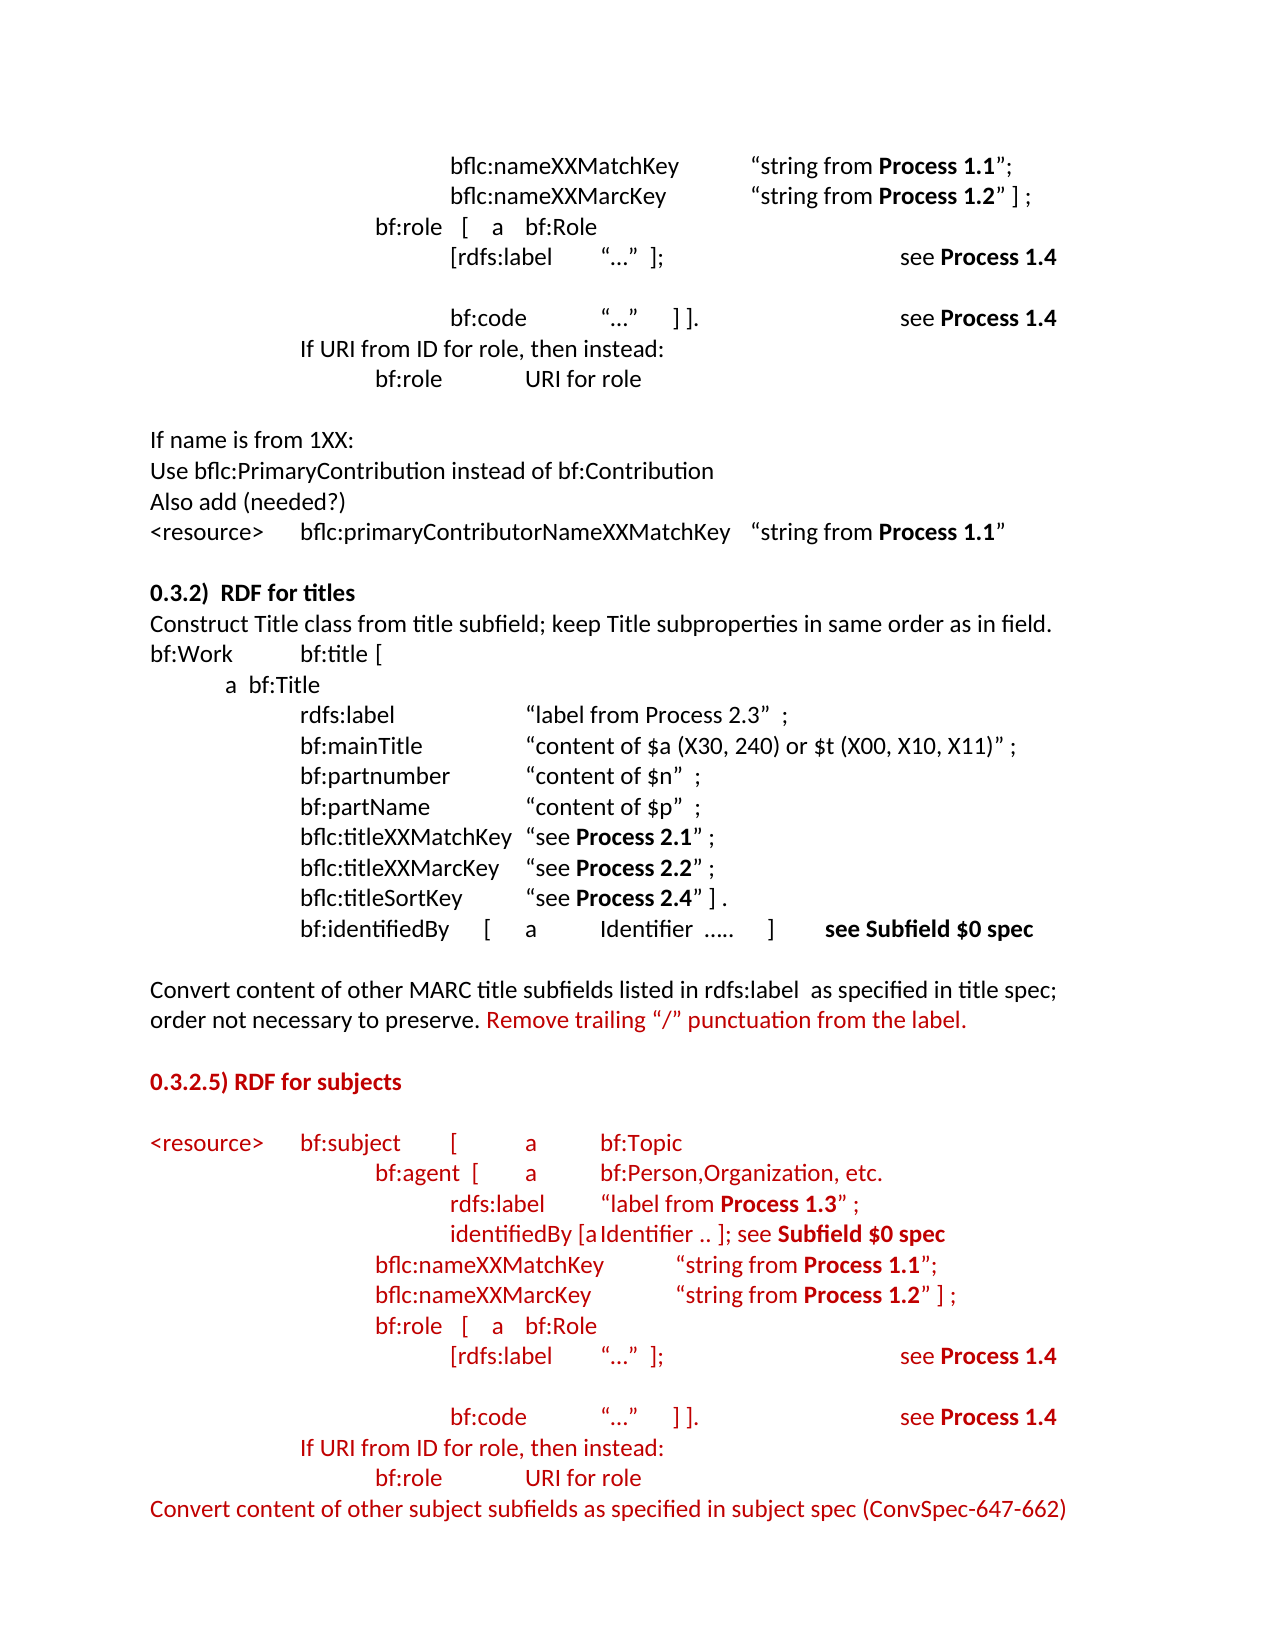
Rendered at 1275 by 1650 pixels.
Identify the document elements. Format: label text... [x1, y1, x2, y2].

text bf:Work bf:title [ [150, 638, 1125, 669]
text bf:role URI for role [150, 1462, 1125, 1493]
text identifiedBy [a Identifier .. ]; see Subfield $0 spec [150, 1218, 1125, 1249]
text rdfs:label “label from Process 2.3” ; [225, 699, 1125, 730]
text bflc:titleXXMatchKey “see Process 2.1” ; [150, 821, 1125, 852]
text [rdfs:label “…” ]; see Process 1.4 [375, 1340, 1125, 1401]
text bflc:titleSortKey “see Process 2.4” ] . [150, 882, 1125, 913]
text rdfs:label “label from Process 1.3” ; [150, 1188, 1125, 1218]
text bf:partnumber “content of $n” ; [150, 760, 1125, 791]
text 0.3.2.5) RDF for subjects [150, 1066, 1125, 1096]
text Construct Title class from title subfield; keep Title subproperties in same order as in field. [150, 608, 1125, 638]
text bflc:titleXXMarcKey “see Process 2.2” ; [150, 852, 1125, 882]
text bf:role URI for role [150, 364, 1125, 394]
text 0.3.2) RDF for titles [150, 577, 1125, 608]
text Also add (needed?) [150, 486, 1125, 516]
text bf:agent [ a bf:Person,Organization, etc. [150, 1157, 1125, 1188]
text bf:identifiedBy [ a Identifier ….. ] see Subfield $0 spec [150, 913, 1125, 943]
text If URI from ID for role, then instead: [150, 1432, 1125, 1462]
text bflc:nameXXMarcKey “string from Process 1.2” ] ; [150, 181, 1125, 211]
text If URI from ID for role, then instead: [150, 333, 1125, 364]
text a bf:Title [150, 669, 1125, 699]
text bf:mainTitle “content of $a (X30, 240) or $t (X00, X10, X11)” ; [150, 730, 1125, 760]
text Convert content of other subject subfields as specified in subject spec (ConvSpec-647-662) [150, 1493, 1125, 1523]
text Convert content of other MARC title subfields listed in rdfs:label as specified in title spec; order not necessary to preserve. Remove trailing “/” punctuation from the label. [150, 974, 1125, 1035]
text bf:role [ a bf:Role [300, 1310, 1125, 1340]
text bf:code “…” ] ]. see Process 1.4 [150, 1401, 1125, 1432]
text <resource> bflc:primaryContributorNameXXMatchKey “string from Process 1.1” [150, 516, 1125, 547]
text bf:role [ a bf:Role [300, 211, 1125, 242]
text Use bflc:PrimaryContribution instead of bf:Contribution [150, 455, 1125, 486]
text bflc:nameXXMatchKey “string from Process 1.1”; [150, 150, 1125, 181]
text bf:code “…” ] ]. see Process 1.4 [150, 303, 1125, 333]
text bflc:nameXXMatchKey “string from Process 1.1”; [150, 1249, 1125, 1279]
text [rdfs:label “…” ]; see Process 1.4 [375, 242, 1125, 303]
text bflc:nameXXMarcKey “string from Process 1.2” ] ; [150, 1279, 1125, 1310]
text If name is from 1XX: [150, 425, 1125, 455]
text <resource> bf:subject [ a bf:Topic [150, 1127, 1125, 1157]
text bf:partName “content of $p” ; [150, 791, 1125, 821]
